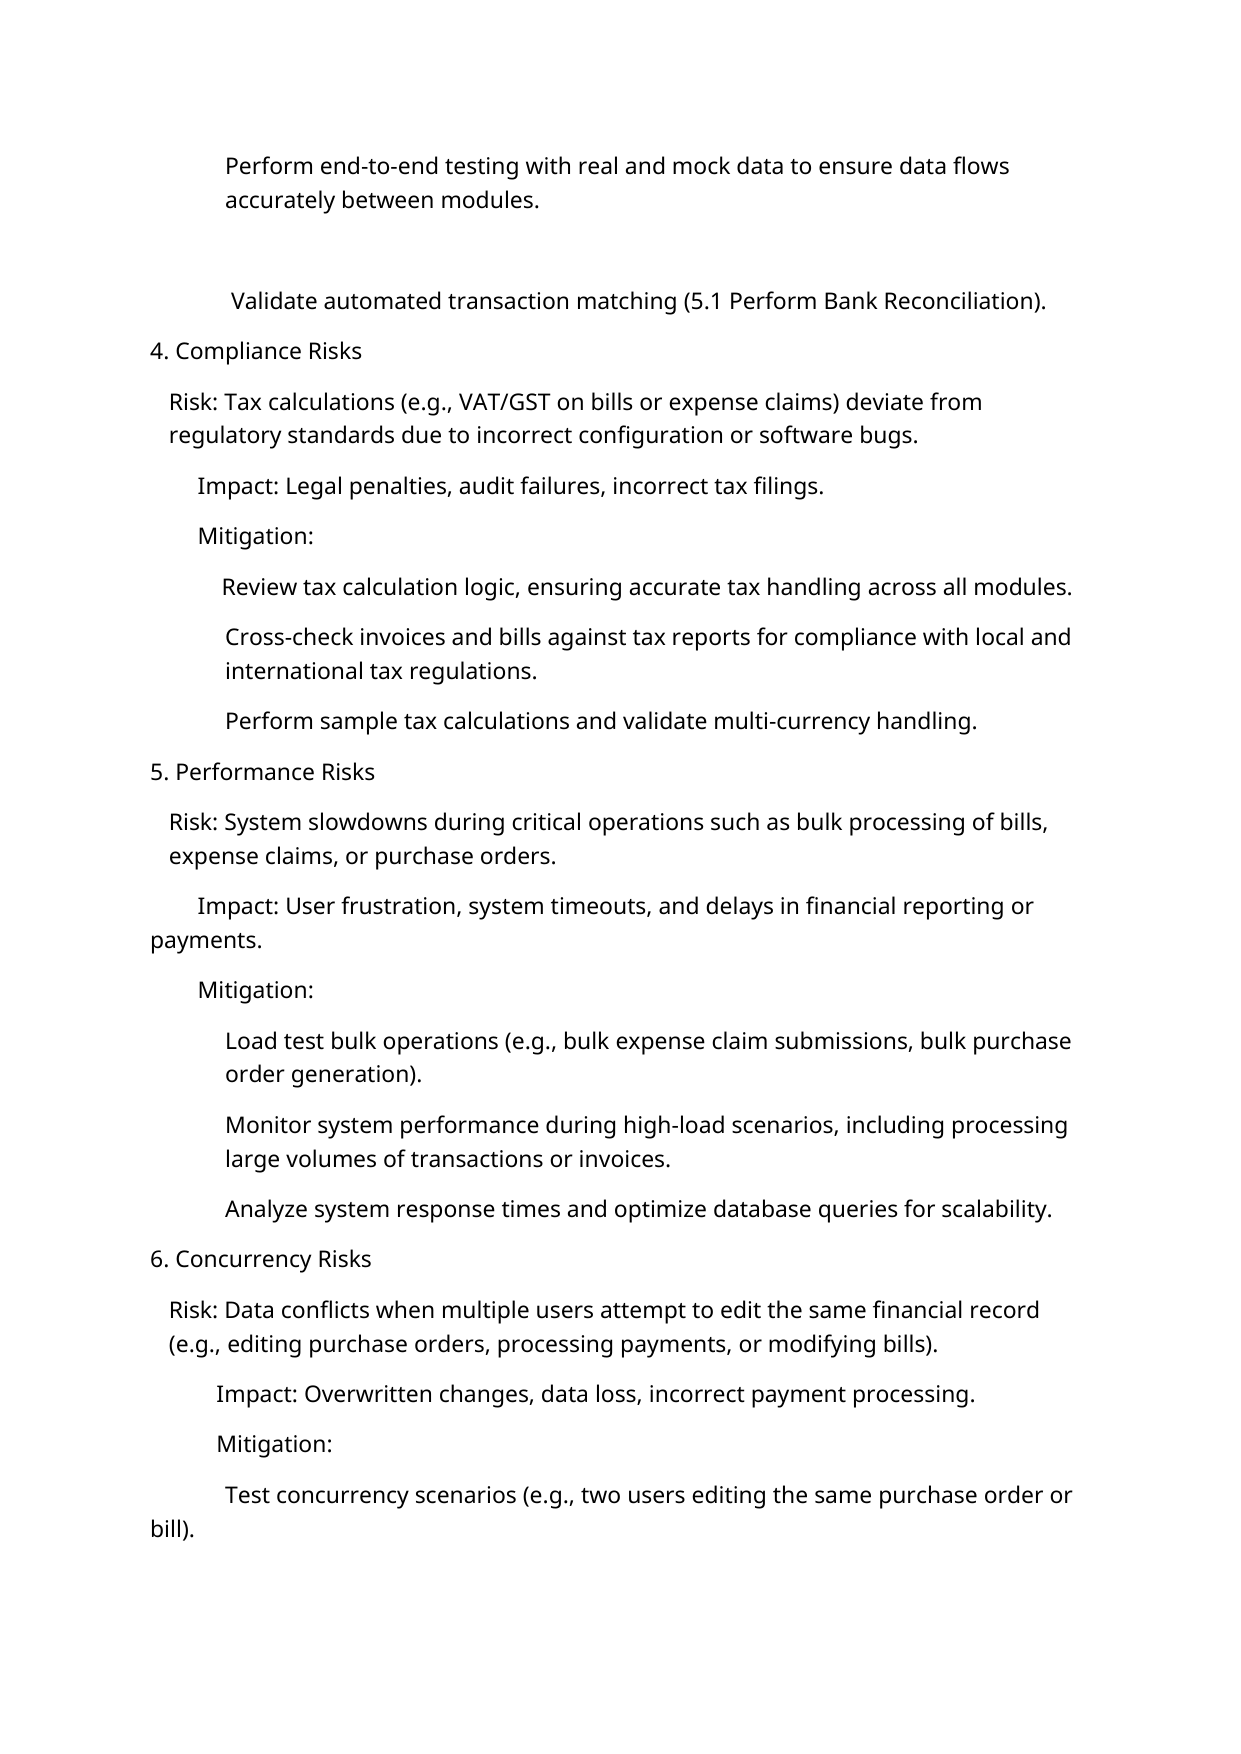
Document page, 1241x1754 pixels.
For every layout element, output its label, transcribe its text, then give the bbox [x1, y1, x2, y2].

text Mitigation: [169, 1428, 1090, 1459]
text Monitor system performance during high-load scenarios, including processing large volumes of transactions or invoices. [225, 1109, 1090, 1174]
text Test concurrency scenarios (e.g., two users editing the same purchase order or bill). [150, 1479, 1090, 1544]
text Risk: Data conflicts when multiple users attempt to edit the same financial record (e.g., editing purchase orders, processing payments, or modifying bills). [169, 1294, 1090, 1359]
text Perform sample tax calculations and validate multi-currency handling. [150, 705, 1090, 736]
text Impact: Overwritten changes, data loss, incorrect payment processing. [169, 1378, 1090, 1409]
text Perform end-to-end testing with real and mock data to ensure data flows accurately between modules. [225, 150, 1090, 215]
text Analyze system response times and optimize database queries for scalability. [150, 1193, 1090, 1224]
text Risk: Tax calculations (e.g., VAT/GST on bills or expense claims) deviate from regulatory standards due to incorrect configuration or software bugs. [169, 385, 1090, 450]
text Mitigation: [150, 520, 1090, 551]
text Risk: System slowdowns during critical operations such as bulk processing of bills, expense claims, or purchase orders. [169, 806, 1090, 871]
text Impact: Legal penalties, audit failures, incorrect tax filings. [150, 469, 1090, 501]
text Validate automated transaction matching (5.1 Perform Bank Reconciliation). [150, 284, 1090, 316]
text Load test bulk operations (e.g., bulk expense claim submissions, bulk purchase order generation). [225, 1024, 1090, 1089]
text 4. Compliance Risks [150, 335, 1090, 366]
text 5. Performance Risks [150, 755, 1090, 787]
text Cross-check invoices and bills against tax reports for compliance with local and international tax regulations. [225, 621, 1090, 686]
text Mitigation: [150, 974, 1090, 1005]
text Review tax calculation logic, ensuring accurate tax handling across all modules. [150, 570, 1090, 602]
text 6. Concurrency Risks [150, 1243, 1090, 1274]
text Impact: User frustration, system timeouts, and delays in financial reporting or payments. [150, 890, 1090, 955]
